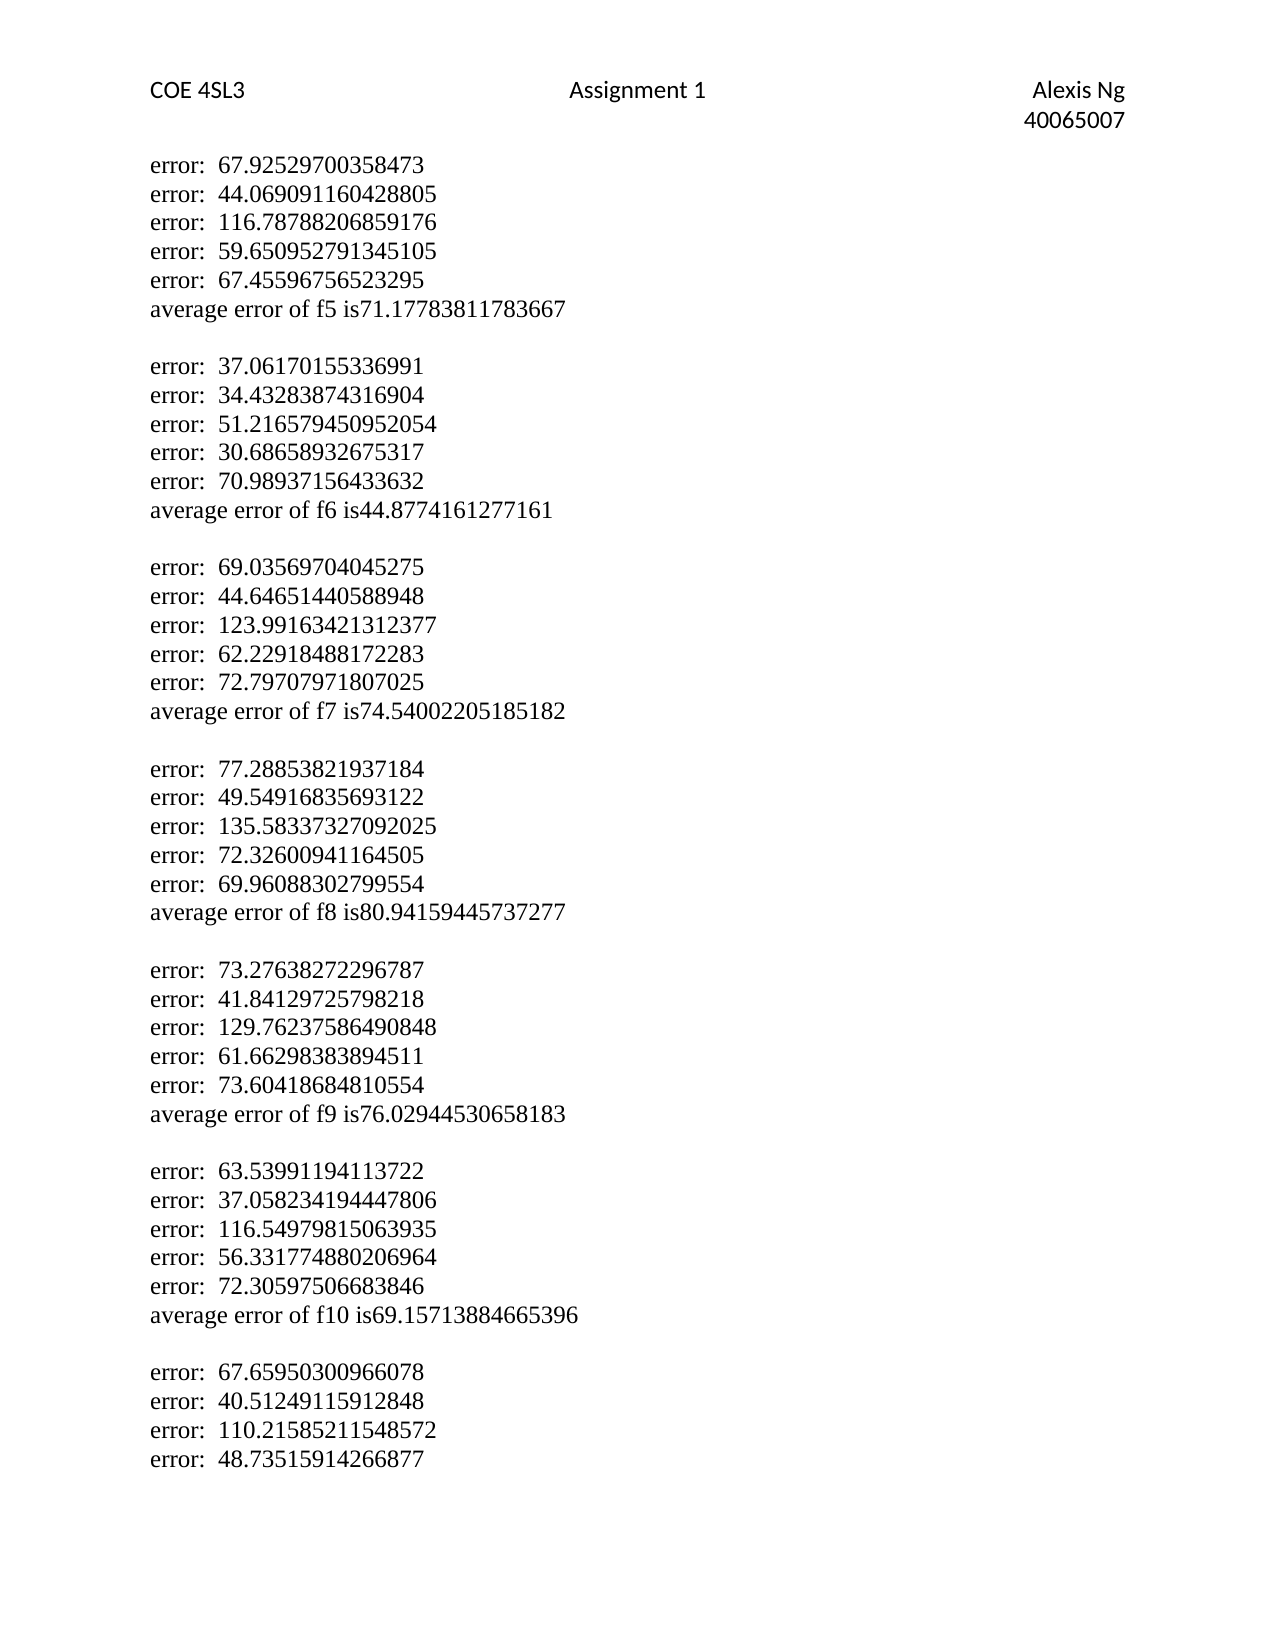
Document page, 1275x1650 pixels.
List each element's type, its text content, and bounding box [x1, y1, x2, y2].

text error: 44.069091160428805 [150, 179, 1125, 207]
text error: 72.32600941164505 [150, 840, 1125, 869]
text average error of f6 is44.8774161277161 [150, 495, 1125, 524]
text error: 116.54979815063935 [150, 1214, 1125, 1242]
text error: 44.64651440588948 [150, 581, 1125, 610]
text error: 67.92529700358473 [150, 150, 1125, 179]
text error: 48.73515914266877 [150, 1444, 1125, 1472]
text error: 56.331774880206964 [150, 1242, 1125, 1271]
text error: 69.96088302799554 [150, 869, 1125, 897]
text average error of f5 is71.17783811783667 [150, 294, 1125, 322]
text error: 72.79707971807025 [150, 667, 1125, 696]
text error: 129.76237586490848 [150, 1012, 1125, 1041]
text error: 30.68658932675317 [150, 437, 1125, 466]
text error: 62.22918488172283 [150, 639, 1125, 667]
text error: 123.99163421312377 [150, 610, 1125, 639]
text error: 69.03569704045275 [150, 552, 1125, 581]
text average error of f7 is74.54002205185182 [150, 696, 1125, 725]
text average error of f10 is69.15713884665396 [150, 1300, 1125, 1329]
text error: 51.216579450952054 [150, 409, 1125, 437]
text error: 116.78788206859176 [150, 207, 1125, 236]
text average error of f8 is80.94159445737277 [150, 897, 1125, 926]
text error: 70.98937156433632 [150, 466, 1125, 495]
text error: 67.65950300966078 [150, 1357, 1125, 1386]
text error: 110.21585211548572 [150, 1415, 1125, 1444]
text average error of f9 is76.02944530658183 [150, 1099, 1125, 1127]
text error: 63.53991194113722 [150, 1156, 1125, 1185]
text error: 40.51249115912848 [150, 1386, 1125, 1415]
text error: 37.058234194447806 [150, 1185, 1125, 1214]
text error: 59.650952791345105 [150, 236, 1125, 265]
text error: 73.60418684810554 [150, 1070, 1125, 1099]
text error: 77.28853821937184 [150, 754, 1125, 782]
text error: 135.58337327092025 [150, 811, 1125, 840]
text error: 49.54916835693122 [150, 782, 1125, 811]
text error: 73.27638272296787 [150, 955, 1125, 984]
text error: 67.45596756523295 [150, 265, 1125, 294]
text error: 37.06170155336991 [150, 351, 1125, 380]
text error: 34.43283874316904 [150, 380, 1125, 409]
text error: 41.84129725798218 [150, 984, 1125, 1012]
text error: 61.66298383894511 [150, 1041, 1125, 1070]
text error: 72.30597506683846 [150, 1271, 1125, 1300]
